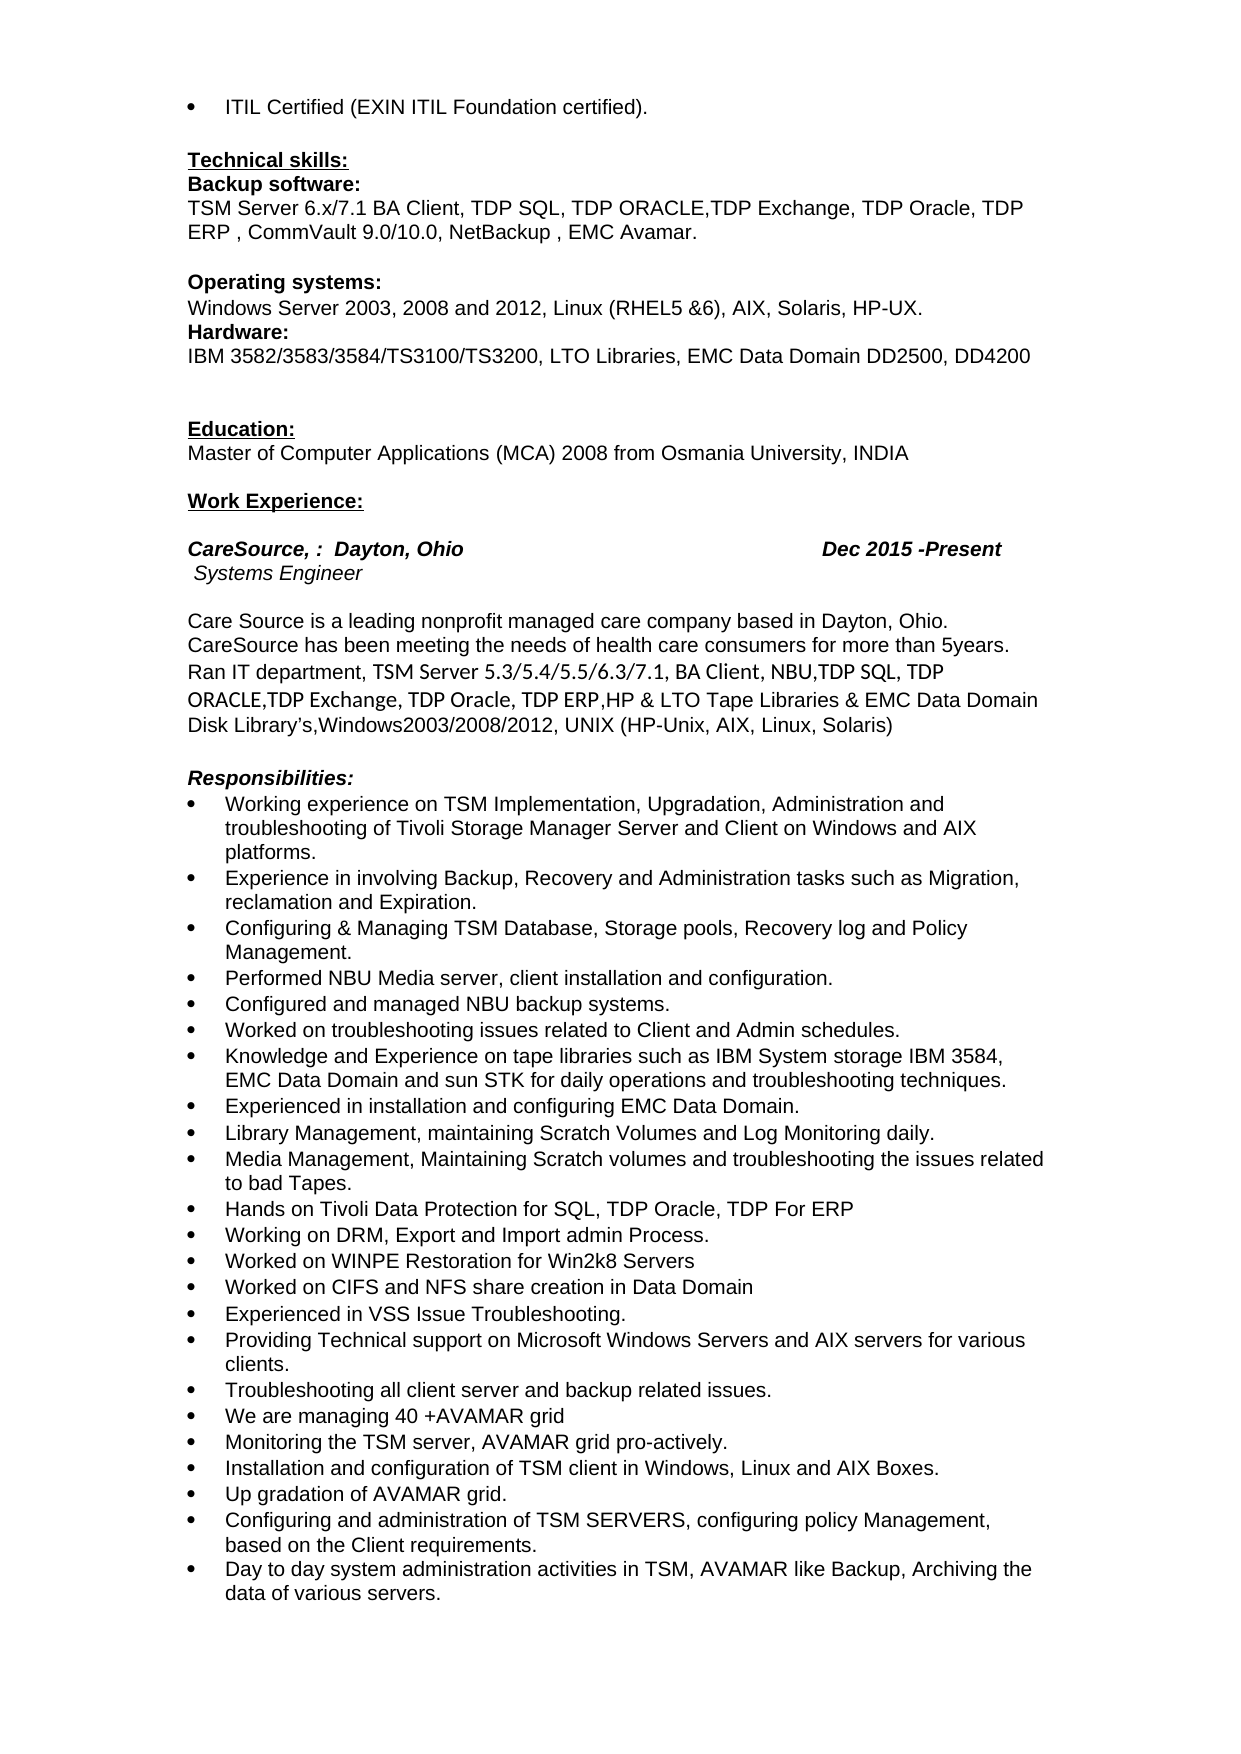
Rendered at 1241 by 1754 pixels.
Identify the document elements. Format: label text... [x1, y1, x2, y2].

list Worked on CIFS and NFS share creation in Data Domain [187, 1275, 1053, 1299]
text Care Source is a leading nonprofit managed care company based in Dayton, Ohio. [187, 609, 1053, 633]
text Master of Computer Applications (MCA) 2008 from Osmania University, INDIA [187, 441, 1053, 465]
text CareSource, : Dayton, Ohio Dec 2015 -Present [187, 537, 1053, 561]
list Installation and configuration of TSM client in Windows, Linux and AIX Boxes. [187, 1456, 1053, 1480]
list Experience in involving Backup, Recovery and Administration tasks such as Migration, reclamation and Expiration. [187, 866, 1053, 914]
list Working on DRM, Export and Import admin Process. [187, 1223, 1053, 1247]
list Worked on WINPE Restoration for Win2k8 Servers [187, 1249, 1053, 1273]
list Working experience on TSM Implementation, Upgradation, Administration and troubleshooting of Tivoli Storage Manager Server and Client on Windows and AIX platforms. [187, 792, 1053, 863]
text Systems Engineer [187, 561, 1053, 585]
text Operating systems: Windows Server 2003, 2008 and 2012, Linux (RHEL5 &6), AIX, Solaris, HP-UX. [187, 267, 1053, 320]
text CareSource has been meeting the needs of health care consumers for more than 5years. [187, 633, 1053, 657]
list Media Management, Maintaining Scratch volumes and troubleshooting the issues related to bad Tapes. [187, 1147, 1053, 1195]
list Up gradation of AVAMAR grid. [187, 1482, 1053, 1506]
text Backup software: [187, 172, 1053, 196]
list Configuring & Managing TSM Database, Storage pools, Recovery log and Policy Management. [187, 916, 1053, 964]
list ITIL Certified (EXIN ITIL Foundation certified). [187, 94, 1053, 118]
list Troubleshooting all client server and backup related issues. [187, 1378, 1053, 1402]
text Technical skills: [187, 148, 1053, 172]
list Providing Technical support on Microsoft Windows Servers and AIX servers for various clients. [187, 1327, 1053, 1376]
list We are managing 40 +AVAMAR grid [187, 1404, 1053, 1428]
list Configuring and administration of TSM SERVERS, configuring policy Management, based on the Client requirements. [187, 1508, 1053, 1556]
text Hardware: [187, 320, 1053, 344]
list Day to day system administration activities in TSM, AVAMAR like Backup, Archiving the data of various servers. [187, 1556, 1053, 1604]
text Responsibilities: [187, 766, 1053, 789]
list Knowledge and Experience on tape libraries such as IBM System storage IBM 3584, EMC Data Domain and sun STK for daily operations and troubleshooting techniques. [187, 1044, 1053, 1092]
list Performed NBU Media server, client installation and configuration. [187, 966, 1053, 990]
list Hands on Tivoli Data Protection for SQL, TDP Oracle, TDP For ERP [187, 1197, 1053, 1221]
list Experienced in VSS Issue Troubleshooting. [187, 1301, 1053, 1325]
text Education: [187, 417, 1053, 441]
text Work Experience: [187, 489, 1053, 513]
list Worked on troubleshooting issues related to Client and Admin schedules. [187, 1018, 1053, 1042]
list Experienced in installation and configuring EMC Data Domain. [187, 1094, 1053, 1118]
list Library Management, maintaining Scratch Volumes and Log Monitoring daily. [187, 1121, 1053, 1144]
text IBM 3582/3583/3584/TS3100/TS3200, LTO Libraries, EMC Data Domain DD2500, DD4200 [187, 344, 1053, 368]
text Ran IT department, TSM Server 5.3/5.4/5.5/6.3/7.1, BA Client, NBU,TDP SQL, TDP ORACLE,TDP Exchange, TDP Oracle, TDP ERP,HP & LTO Tape Libraries & EMC Data Domain Disk Library’s,Windows2003/2008/2012, UNIX (HP-Unix, AIX, Linux, Solaris) [187, 657, 1053, 737]
list Configured and managed NBU backup systems. [187, 992, 1053, 1016]
list Monitoring the TSM server, AVAMAR grid pro-actively. [187, 1430, 1053, 1454]
text TSM Server 6.x/7.1 BA Client, TDP SQL, TDP ORACLE,TDP Exchange, TDP Oracle, TDP ERP , CommVault 9.0/10.0, NetBackup , EMC Avamar. [187, 196, 1053, 243]
